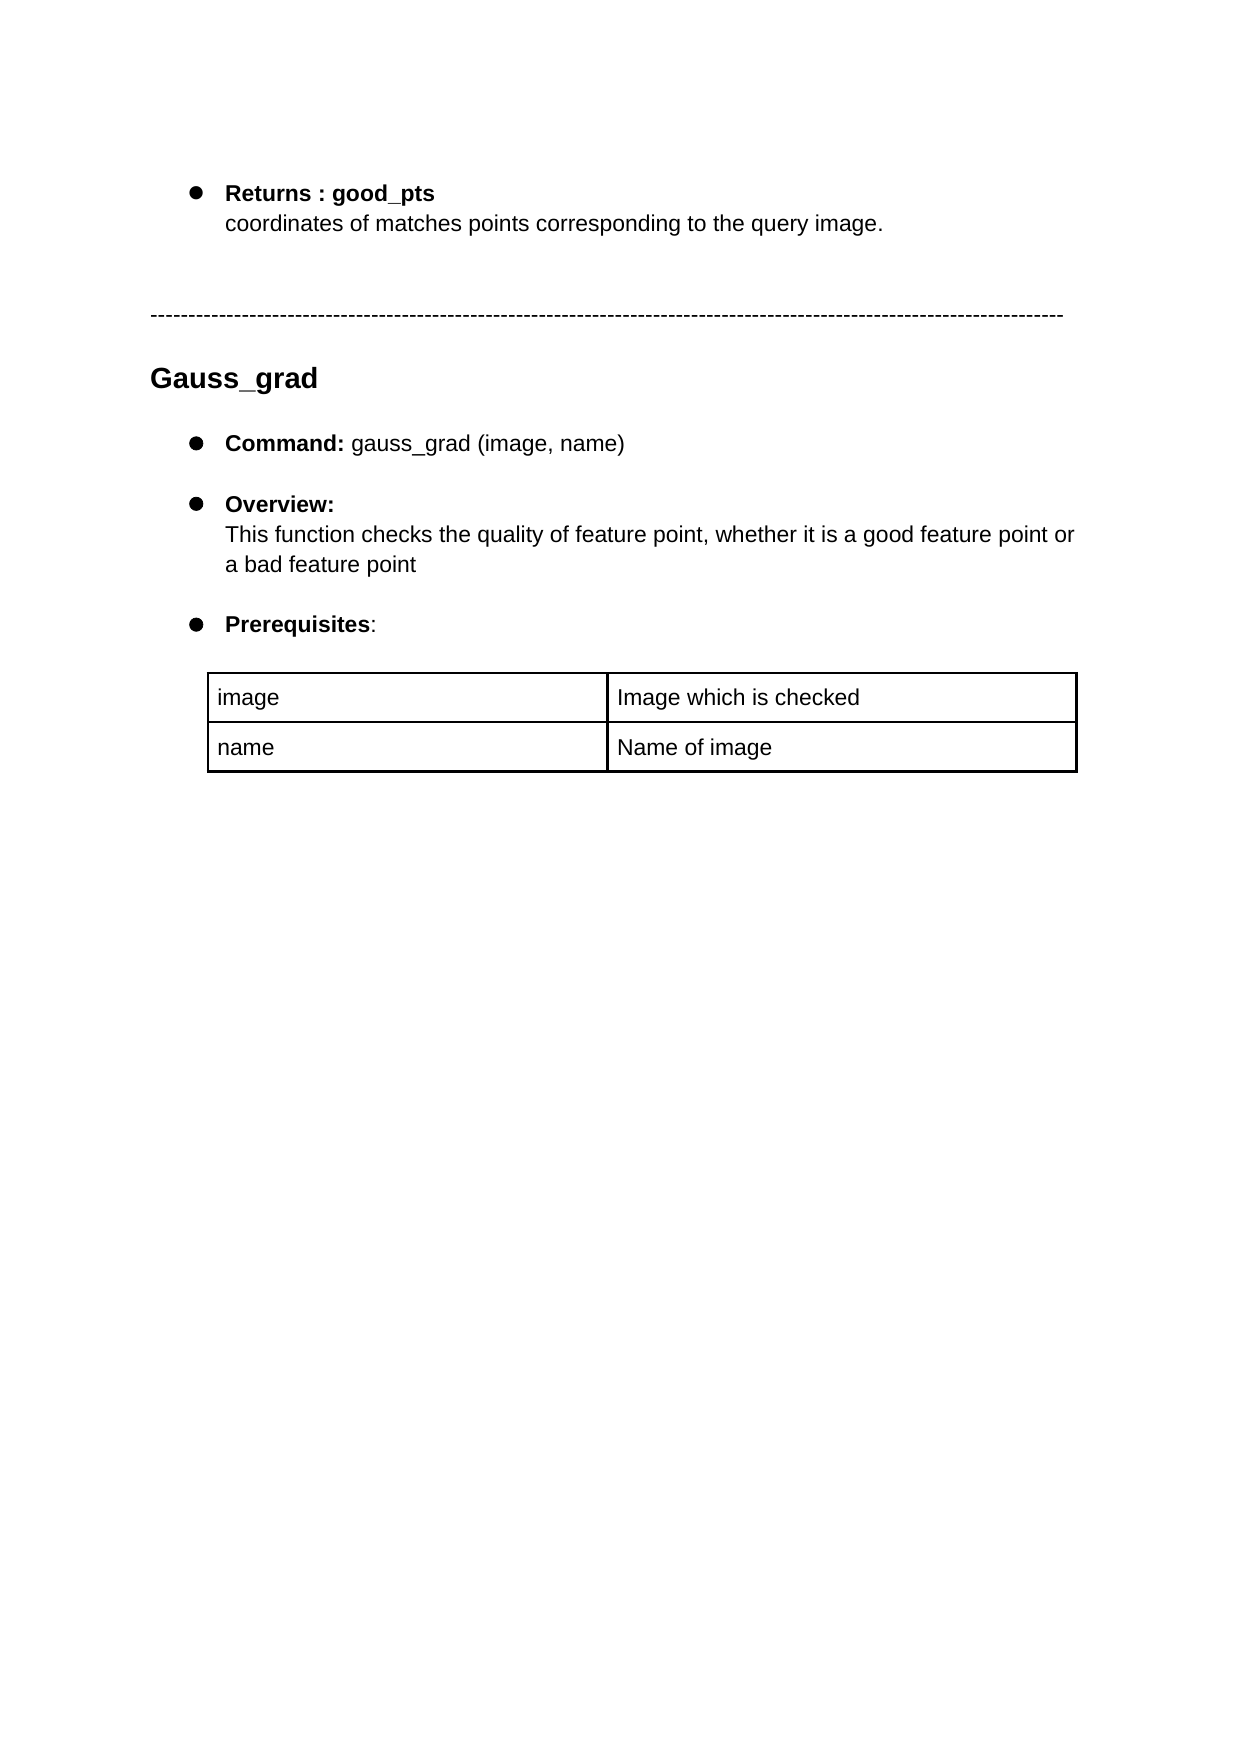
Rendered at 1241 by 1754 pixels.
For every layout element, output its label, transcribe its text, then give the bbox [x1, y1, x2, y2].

text Gauss_grad [150, 361, 1090, 395]
table_header image [209, 674, 606, 721]
list Overview: [187, 491, 1090, 517]
text ------------------------------------------------------------------------------------------------------------------------ [150, 301, 1090, 327]
list Command: gauss_grad (image, name) [187, 430, 1090, 457]
table_cell Name of image [609, 723, 1075, 770]
table_header Image which is checked [609, 674, 1075, 721]
list Returns : good_pts [187, 180, 1090, 207]
list Prerequisites: [187, 611, 1090, 638]
text This function checks the quality of feature point, whether it is a good feature point or a bad feature point [225, 521, 1090, 577]
text coordinates of matches points corresponding to the query image. [150, 210, 1090, 237]
table_cell name [209, 723, 606, 770]
